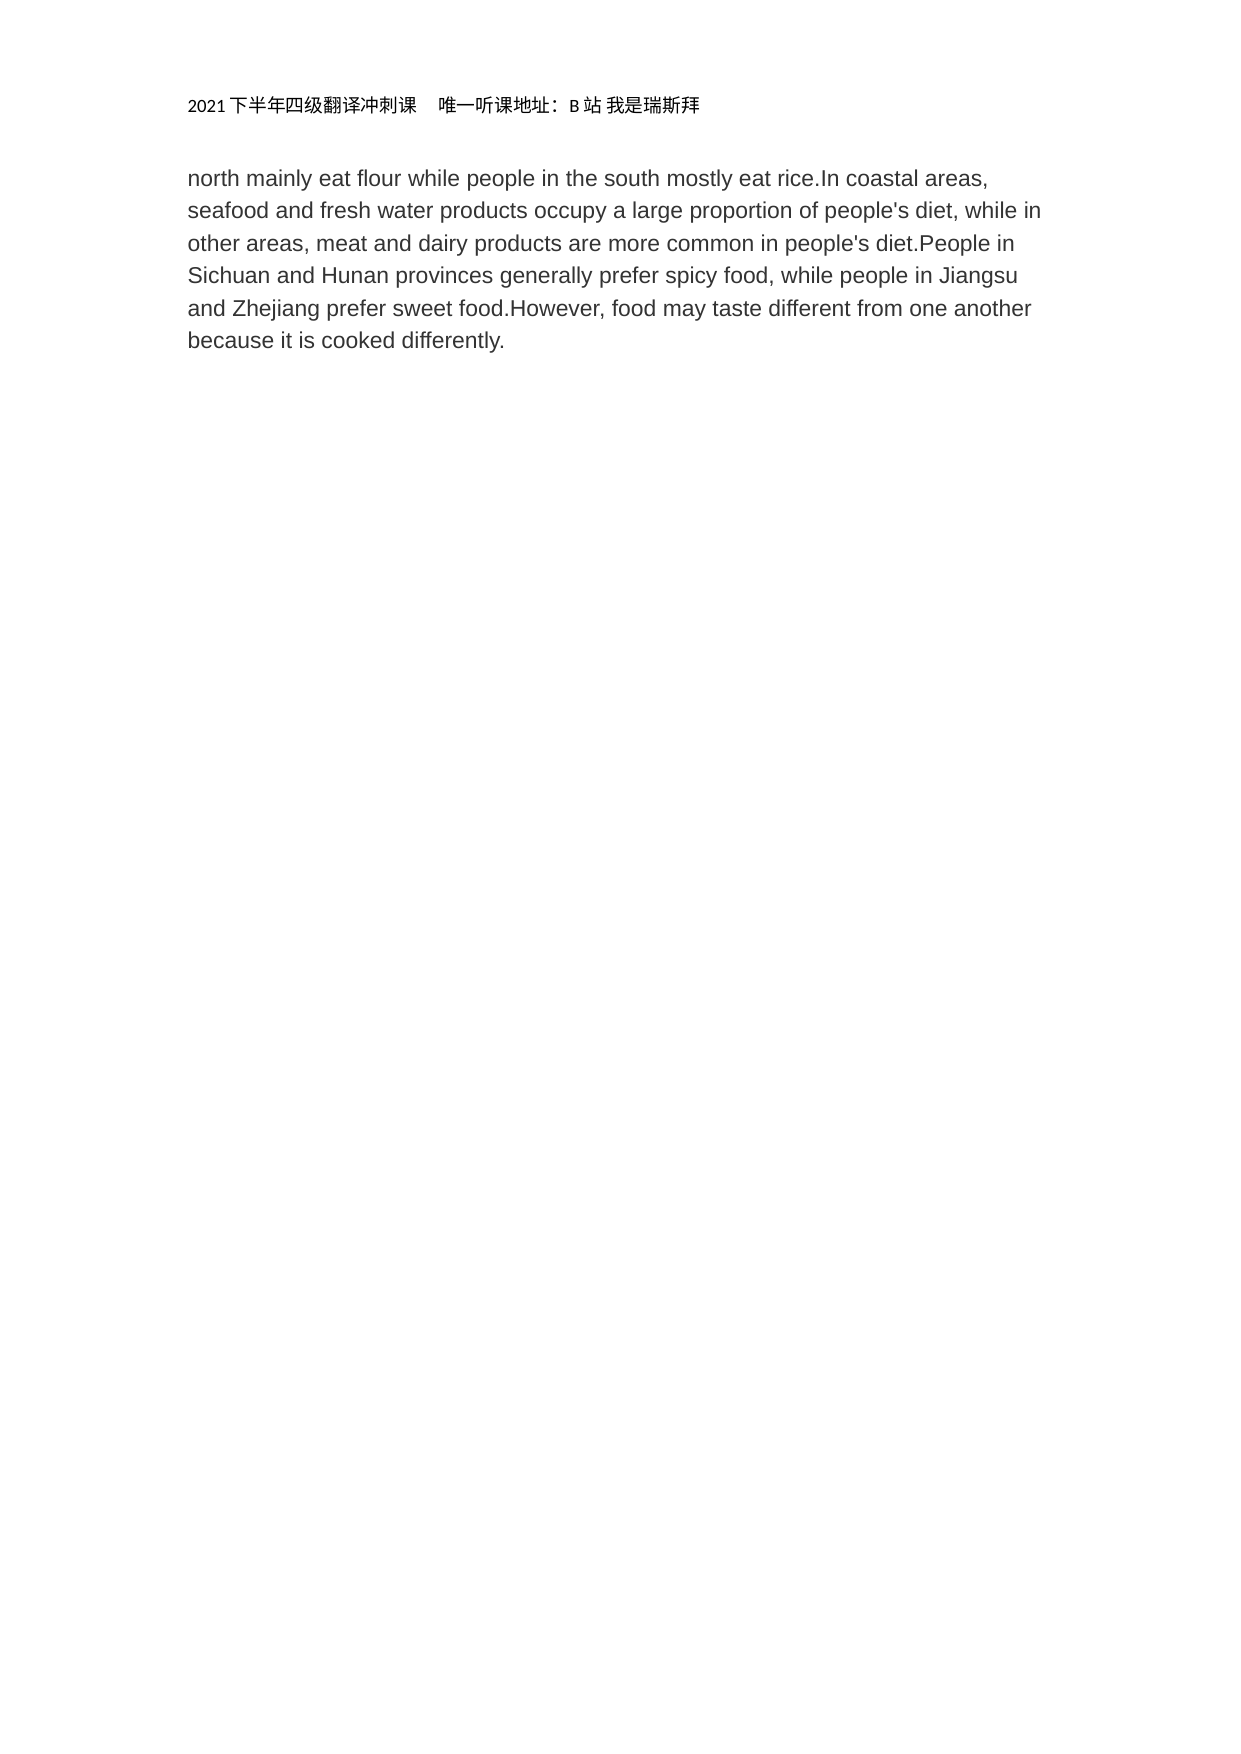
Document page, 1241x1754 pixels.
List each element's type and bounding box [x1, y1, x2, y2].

text [187, 162, 1053, 357]
